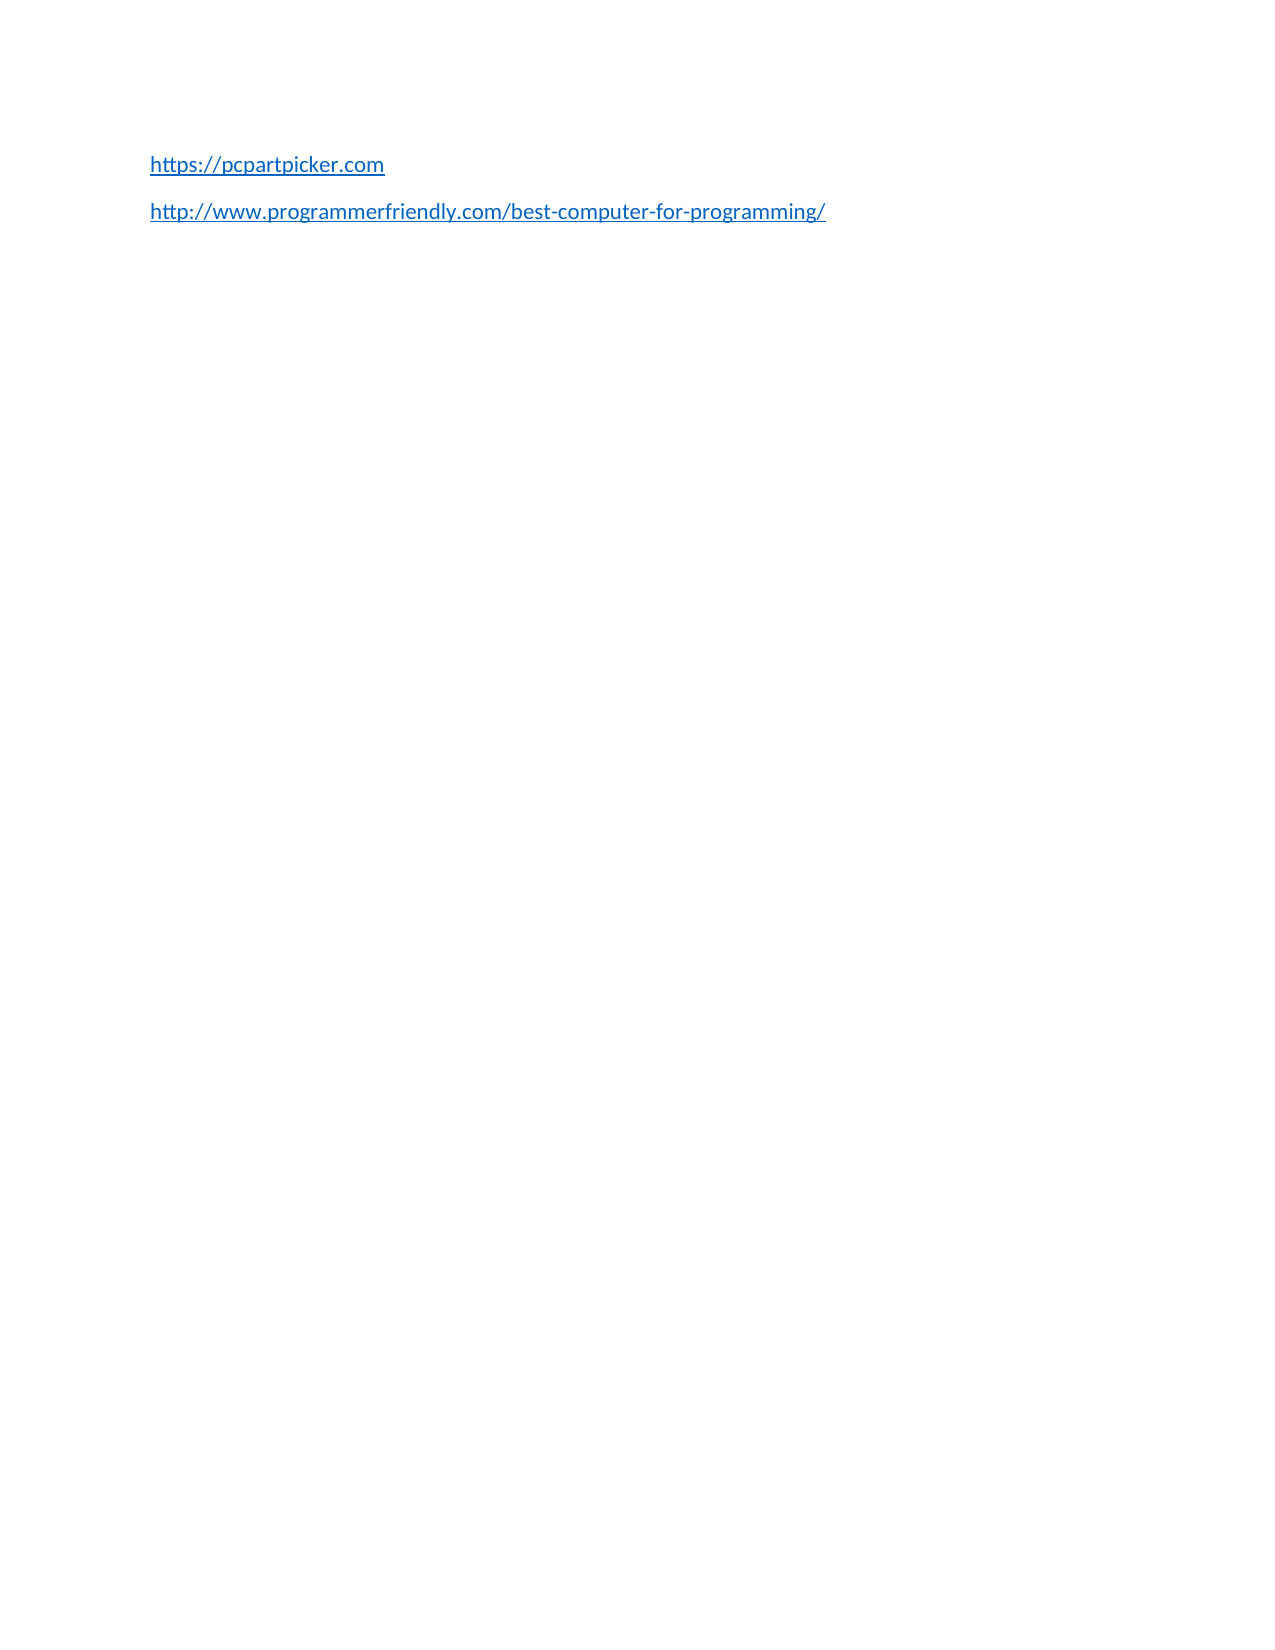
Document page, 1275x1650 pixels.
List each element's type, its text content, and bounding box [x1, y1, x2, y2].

text https://pcpartpicker.com [150, 150, 1125, 178]
text http://www.programmerfriendly.com/best-computer-for-programming/ [150, 197, 1125, 225]
